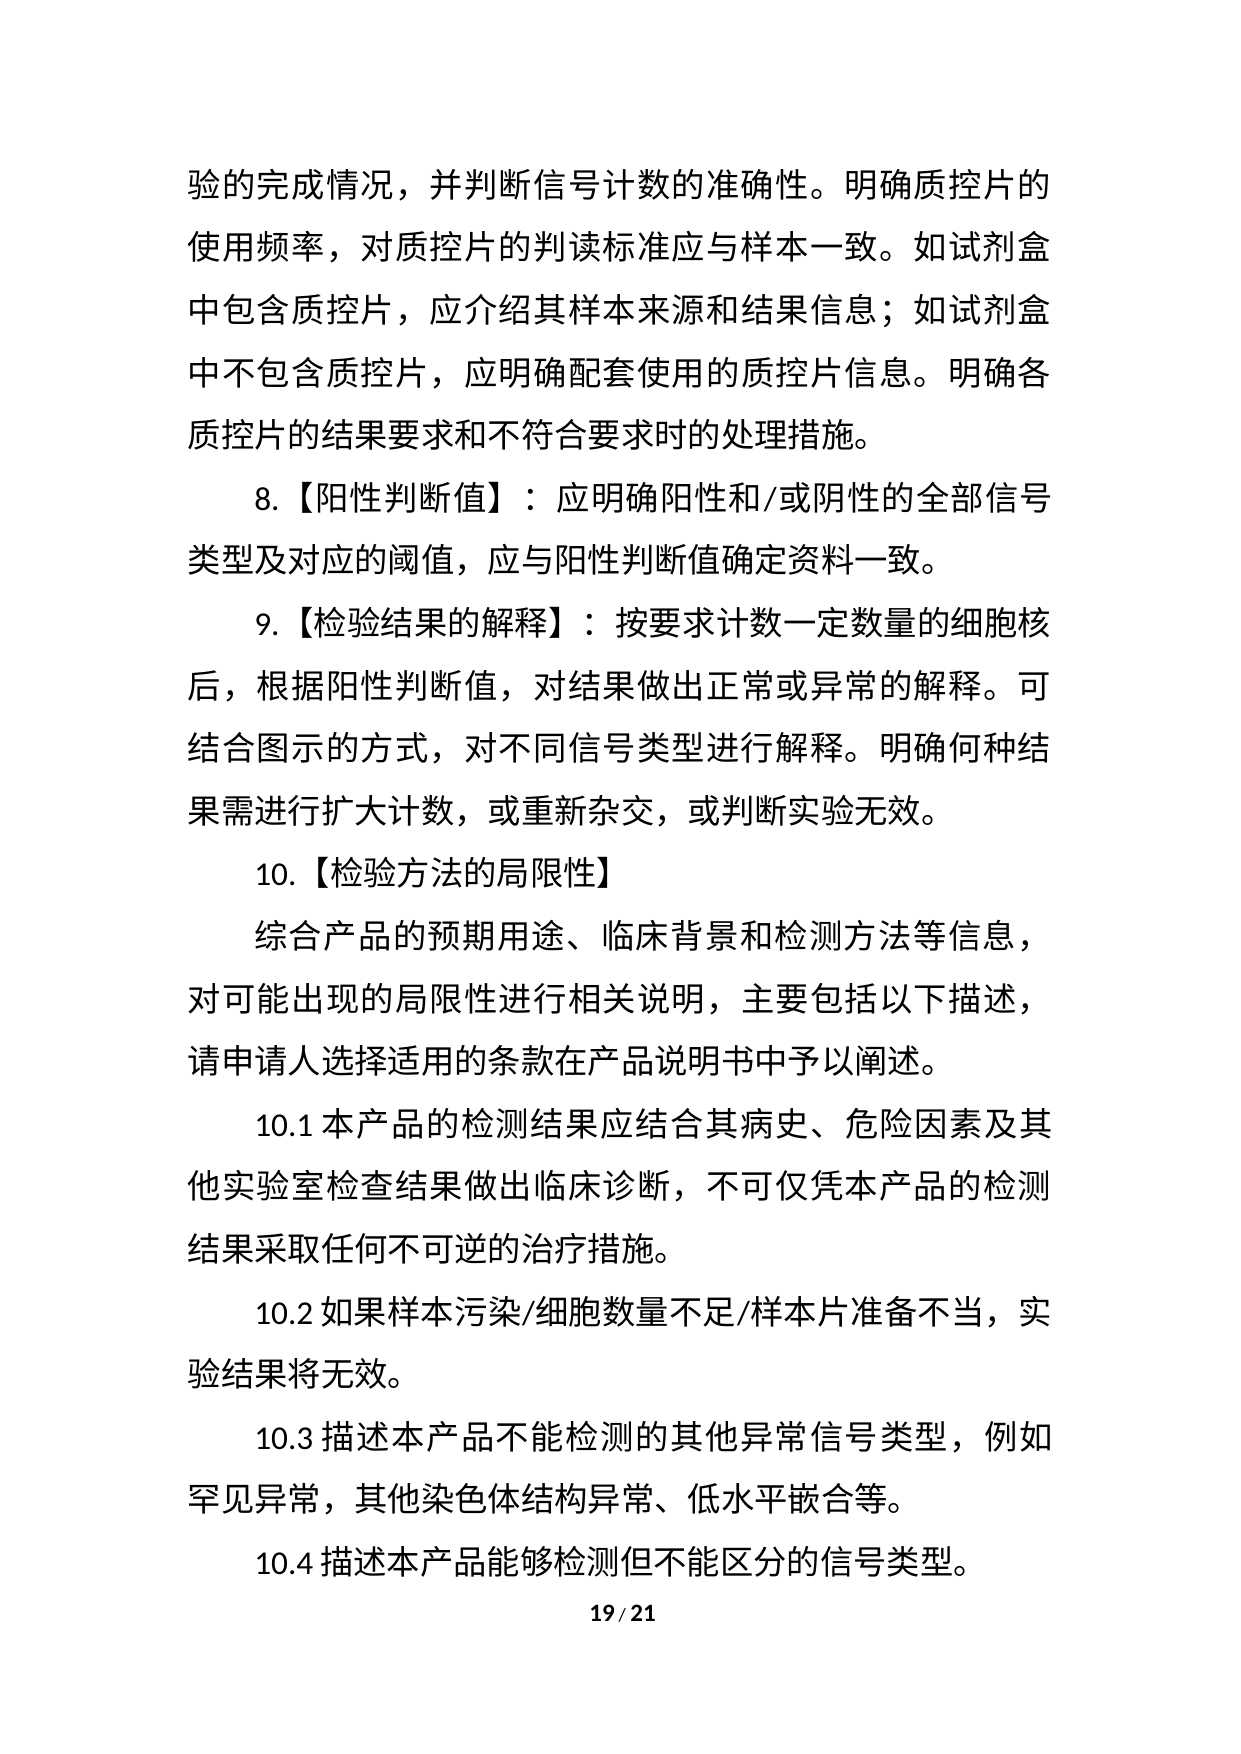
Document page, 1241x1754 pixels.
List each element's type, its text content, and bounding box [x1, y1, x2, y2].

text 10.【检验方法的局限性】 [187, 847, 1053, 895]
text 9.【检验结果的解释】：按要求计数一定数量的细胞核后，根据阳性判断值，对结果做出正常或异常的解释。可结合图示的方式，对不同信号类型进行解释。明确何种结果需进行扩大计数，或重新杂交，或判断实验无效。 [187, 597, 1053, 833]
text 10.4描述本产品能够检测但不能区分的信号类型。 [187, 1536, 1053, 1584]
text 10.3描述本产品不能检测的其他异常信号类型，例如罕见异常，其他染色体结构异常、低水平嵌合等。 [187, 1411, 1053, 1521]
text 综合产品的预期用途、临床背景和检测方法等信息，对可能出现的局限性进行相关说明，主要包括以下描述，请申请人选择适用的条款在产品说明书中予以阐述。 [187, 910, 1053, 1083]
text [187, 158, 1053, 457]
text 8.【阳性判断值】：应明确阳性和/或阴性的全部信号类型及对应的阈值，应与阳性判断值确定资料一致。 [187, 472, 1053, 582]
text 10.1本产品的检测结果应结合其病史、危险因素及其他实验室检查结果做出临床诊断，不可仅凭本产品的检测结果采取任何不可逆的治疗措施。 [187, 1098, 1053, 1271]
text 10.2如果样本污染/细胞数量不足/样本片准备不当，实验结果将无效。 [187, 1285, 1053, 1396]
